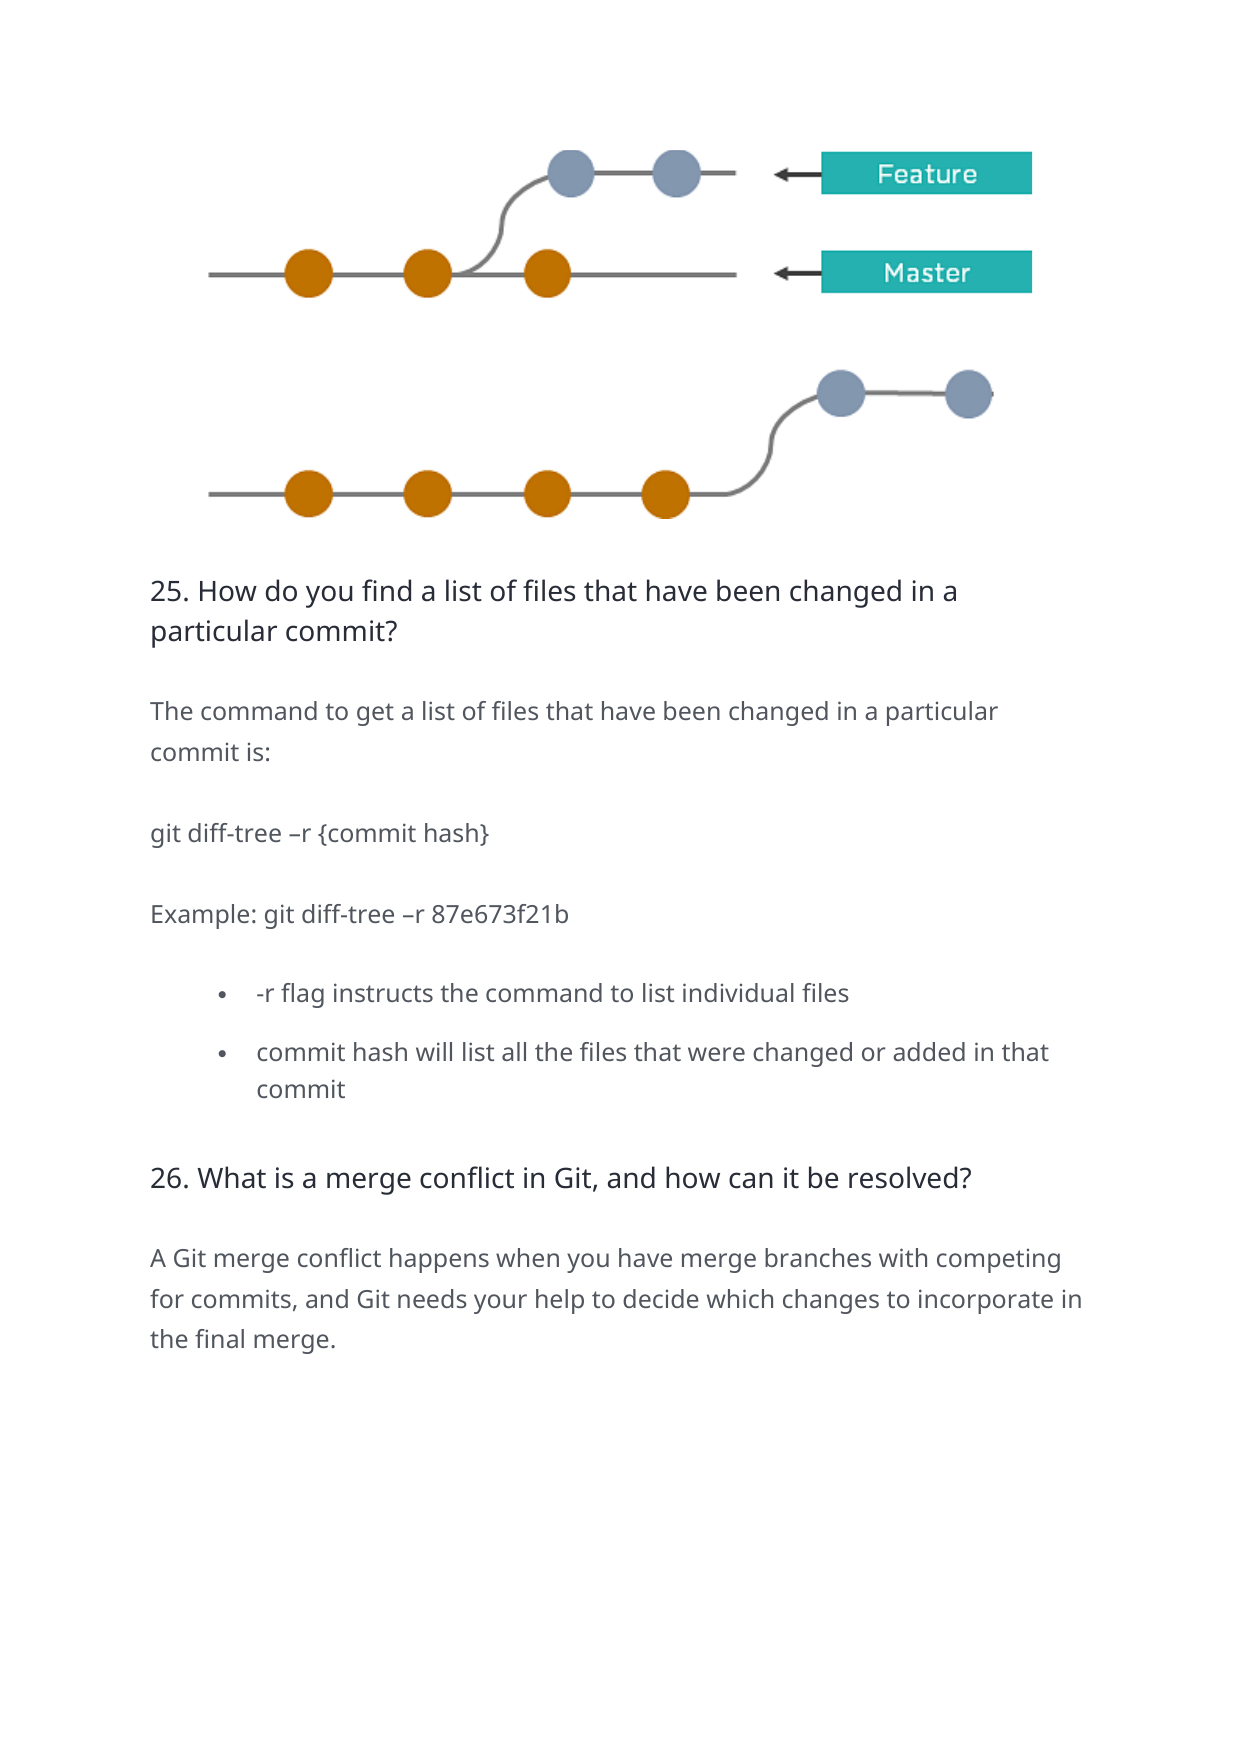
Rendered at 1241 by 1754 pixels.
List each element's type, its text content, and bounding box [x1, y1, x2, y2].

text 26. What is a merge conflict in Git, and how can it be resolved? [150, 1156, 1090, 1197]
list commit hash will list all the files that were changed or added in that commit [219, 1031, 1090, 1106]
text 25. How do you find a list of files that have been changed in a particular commit? [150, 569, 1090, 650]
text Example: git diff-tree –r 87e673f21b [150, 891, 1090, 931]
list -r flag instructs the command to list individual files [219, 972, 1090, 1009]
text A Git merge conflict happens when you have merge branches with competing for commits, and Git needs your help to decide which changes to incorporate in the final merge. [150, 1234, 1090, 1356]
text The command to get a list of files that have been changed in a particular commit is: [150, 687, 1090, 769]
picture [208, 150, 1033, 519]
text git diff-tree –r {commit hash} [150, 809, 1090, 850]
